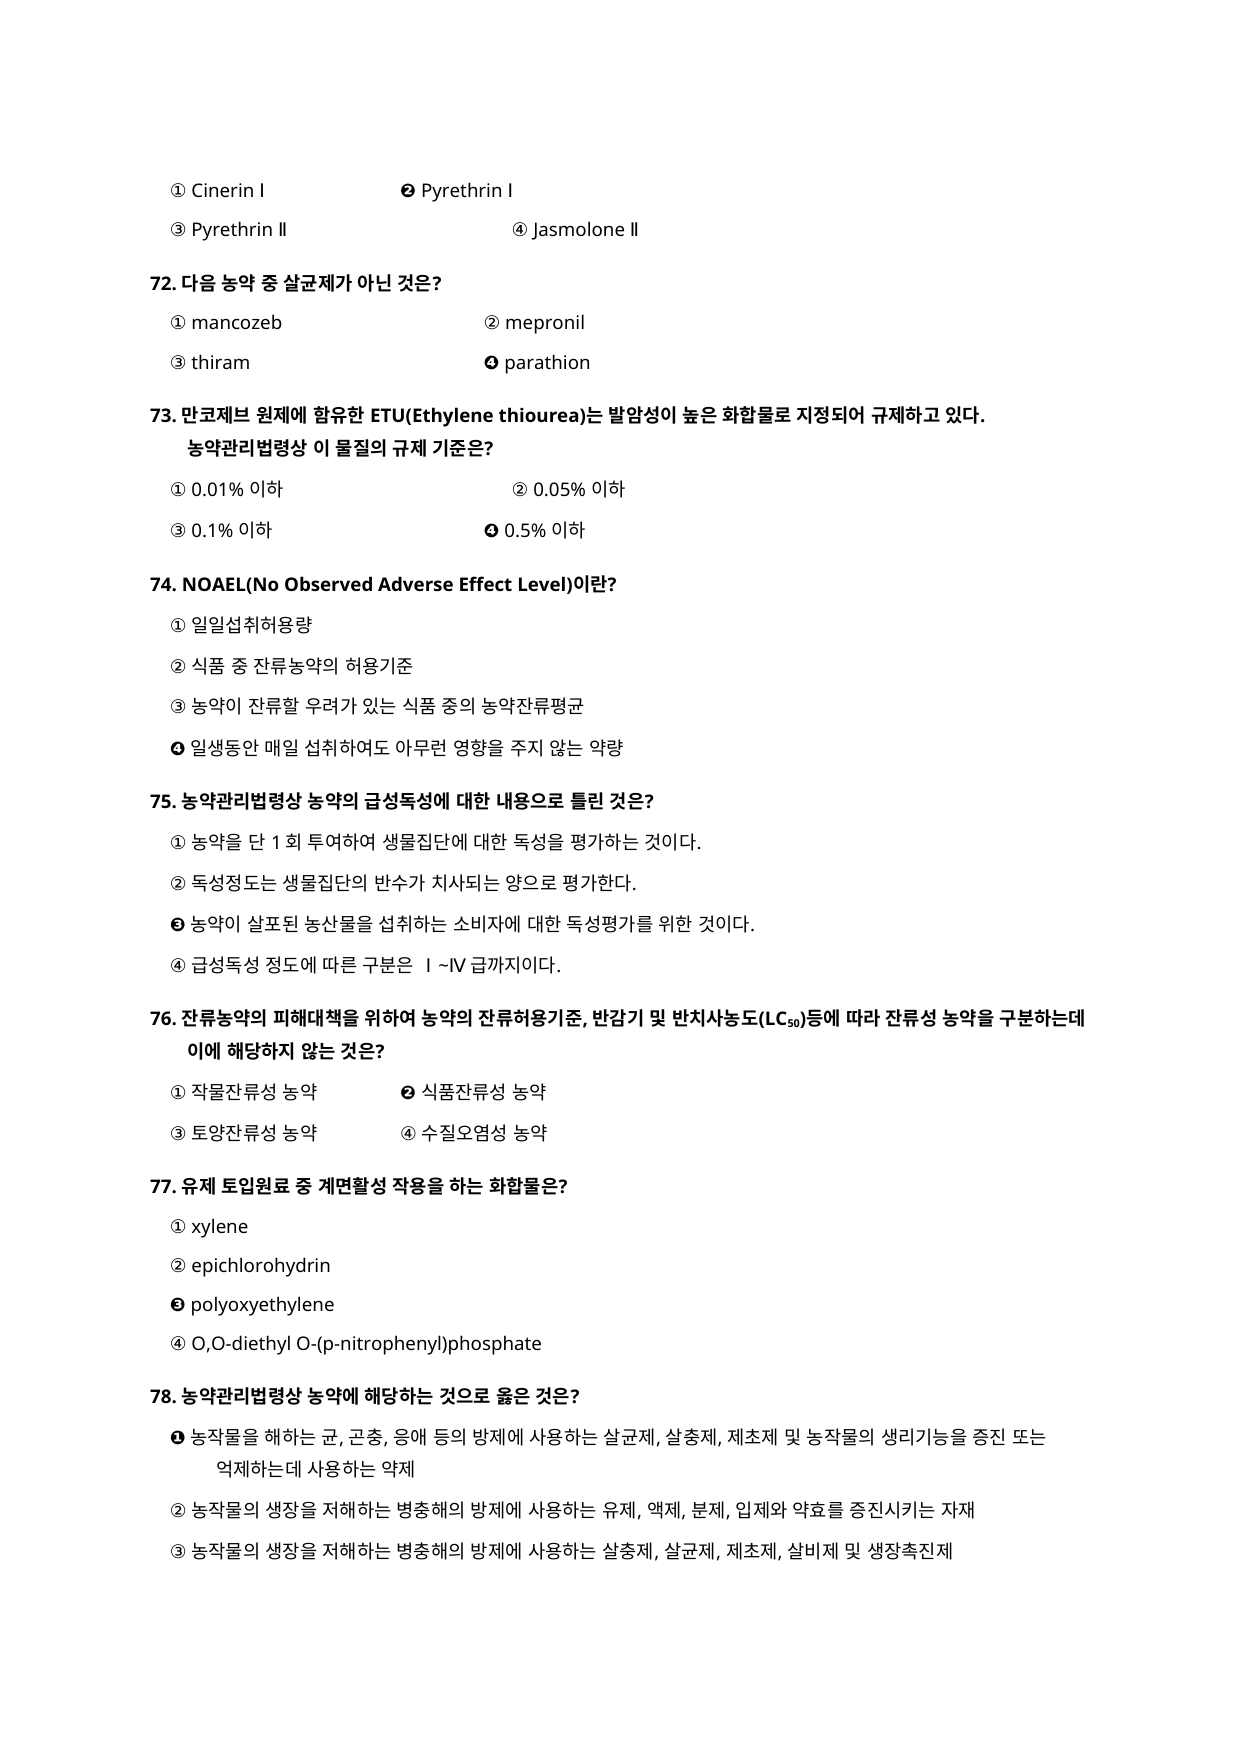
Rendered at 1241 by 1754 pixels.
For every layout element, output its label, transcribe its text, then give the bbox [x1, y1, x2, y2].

text ③ 토양잔류성 농약 ④ 수질오염성 농약 [150, 1118, 1090, 1146]
text 76. 잔류농약의 피해대책을 위하여 농약의 잔류허용기준, 반감기 및 반치사농도(LC50)등에 따라 잔류성 농약을 구분하는데 이에 해당하지 않는 것은? [150, 1004, 1090, 1063]
text ③ thiram ❹ parathion [150, 349, 1090, 374]
text ① xylene [150, 1213, 1090, 1238]
text ③ 농약이 잔류할 우려가 있는 식품 중의 농약잔류평균 [150, 692, 1090, 719]
text ② 농작물의 생장을 저해하는 병충해의 방제에 사용하는 유제, 액제, 분제, 입제와 약효를 증진시키는 자재 [150, 1496, 1090, 1523]
text ① 일일섭취허용량 [150, 610, 1090, 637]
text ① Cinerin Ⅰ ❷ Pyrethrin Ⅰ [150, 177, 1090, 203]
text ① mancozeb ② mepronil [150, 309, 1090, 335]
text 77. 유제 토입원료 중 계면활성 작용을 하는 화합물은? [150, 1172, 1090, 1199]
text ❸ polyoxyethylene [150, 1291, 1090, 1316]
text ① 농약을 단 1회 투여하여 생물집단에 대한 독성을 평가하는 것이다. [150, 827, 1090, 855]
text ② epichlorohydrin [150, 1252, 1090, 1277]
text ③ 농작물의 생장을 저해하는 병충해의 방제에 사용하는 살충제, 살균제, 제초제, 살비제 및 생장촉진제 [150, 1537, 1090, 1564]
text ③ 0.1% 이하 ❹ 0.5% 이하 [150, 516, 1090, 543]
text 73. 만코제브 원제에 함유한 ETU(Ethylene thiourea)는 발암성이 높은 화합물로 지정되어 규제하고 있다. 농약관리법령상 이 물질의 규제 기준은? [150, 401, 1090, 461]
text ① 작물잔류성 농약 ❷ 식품잔류성 농약 [150, 1077, 1090, 1104]
text ❶ 농작물을 해하는 균, 곤충, 응애 등의 방제에 사용하는 살균제, 살충제, 제초제 및 농작물의 생리기능을 증진 또는 억제하는데 사용하는 약제 [150, 1422, 1090, 1482]
text 78. 농약관리법령상 농약에 해당하는 것으로 옳은 것은? [150, 1381, 1090, 1408]
text 74. NOAEL(No Observed Adverse Effect Level)이란? [150, 569, 1090, 597]
text ① 0.01% 이하 ② 0.05% 이하 [150, 474, 1090, 502]
text ❹ 일생동안 매일 섭취하여도 아무런 영향을 주지 않는 약량 [150, 733, 1090, 760]
text ② 독성정도는 생물집단의 반수가 치사되는 양으로 평가한다. [150, 868, 1090, 896]
text ③ Pyrethrin Ⅱ ④ Jasmolone Ⅱ [150, 217, 1090, 242]
text ④ 급성독성 정도에 따른 구분은 Ⅰ~Ⅳ급까지이다. [150, 950, 1090, 977]
text ② 식품 중 잔류농약의 허용기준 [150, 651, 1090, 678]
text 72. 다음 농약 중 살균제가 아닌 것은? [150, 269, 1090, 296]
text 75. 농약관리법령상 농약의 급성독성에 대한 내용으로 틀린 것은? [150, 787, 1090, 814]
text ❸ 농약이 살포된 농산물을 섭취하는 소비자에 대한 독성평가를 위한 것이다. [150, 909, 1090, 937]
text ④ O,O-diethyl O-(p-nitrophenyl)phosphate [150, 1330, 1090, 1355]
